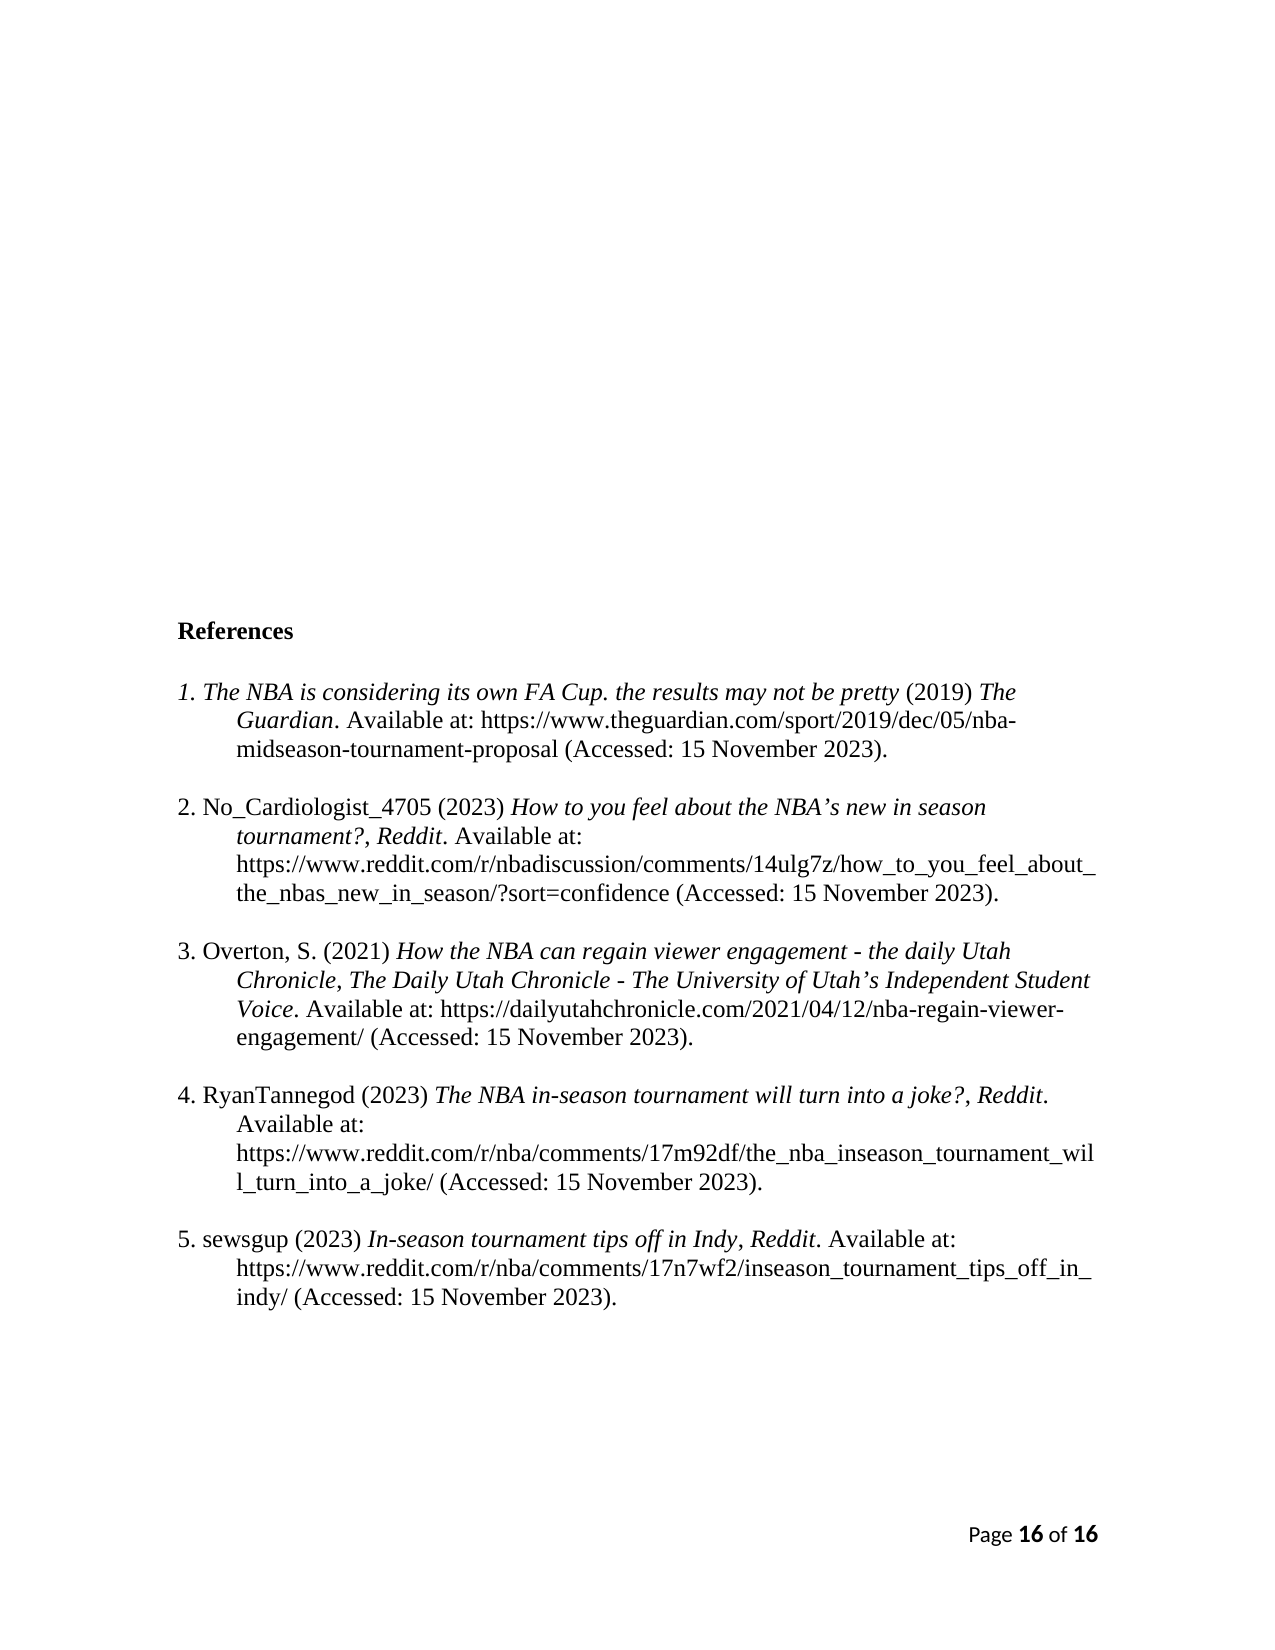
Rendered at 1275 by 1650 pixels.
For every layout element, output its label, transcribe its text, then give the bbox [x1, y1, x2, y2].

text 5. sewsgup (2023) In-season tournament tips off in Indy, Reddit. Available at: https://www.reddit.com/r/nba/comments/17n7wf2/inseason_tournament_tips_off_in_indy/ (Accessed: 15 November 2023). [177, 1224, 1098, 1311]
text References [177, 616, 1098, 645]
text 2. No_Cardiologist_4705 (2023) How to you feel about the NBA’s new in season tournament?, Reddit. Available at: https://www.reddit.com/r/nbadiscussion/comments/14ulg7z/how_to_you_feel_about_the_nbas_new_in_season/?sort=confidence (Accessed: 15 November 2023). [177, 792, 1098, 907]
text 4. RyanTannegod (2023) The NBA in-season tournament will turn into a joke?, Reddit. Available at: https://www.reddit.com/r/nba/comments/17m92df/the_nba_inseason_tournament_will_turn_into_a_joke/ (Accessed: 15 November 2023). [177, 1080, 1098, 1195]
text 3. Overton, S. (2021) How the NBA can regain viewer engagement - the daily Utah Chronicle, The Daily Utah Chronicle - The University of Utah’s Independent Student Voice. Available at: https://dailyutahchronicle.com/2021/04/12/nba-regain-viewer-engagement/ (Accessed: 15 November 2023). [177, 936, 1098, 1051]
text 1. The NBA is considering its own FA Cup. the results may not be pretty (2019) The Guardian. Available at: https://www.theguardian.com/sport/2019/dec/05/nba-midseason-tournament-proposal (Accessed: 15 November 2023). [177, 677, 1098, 763]
